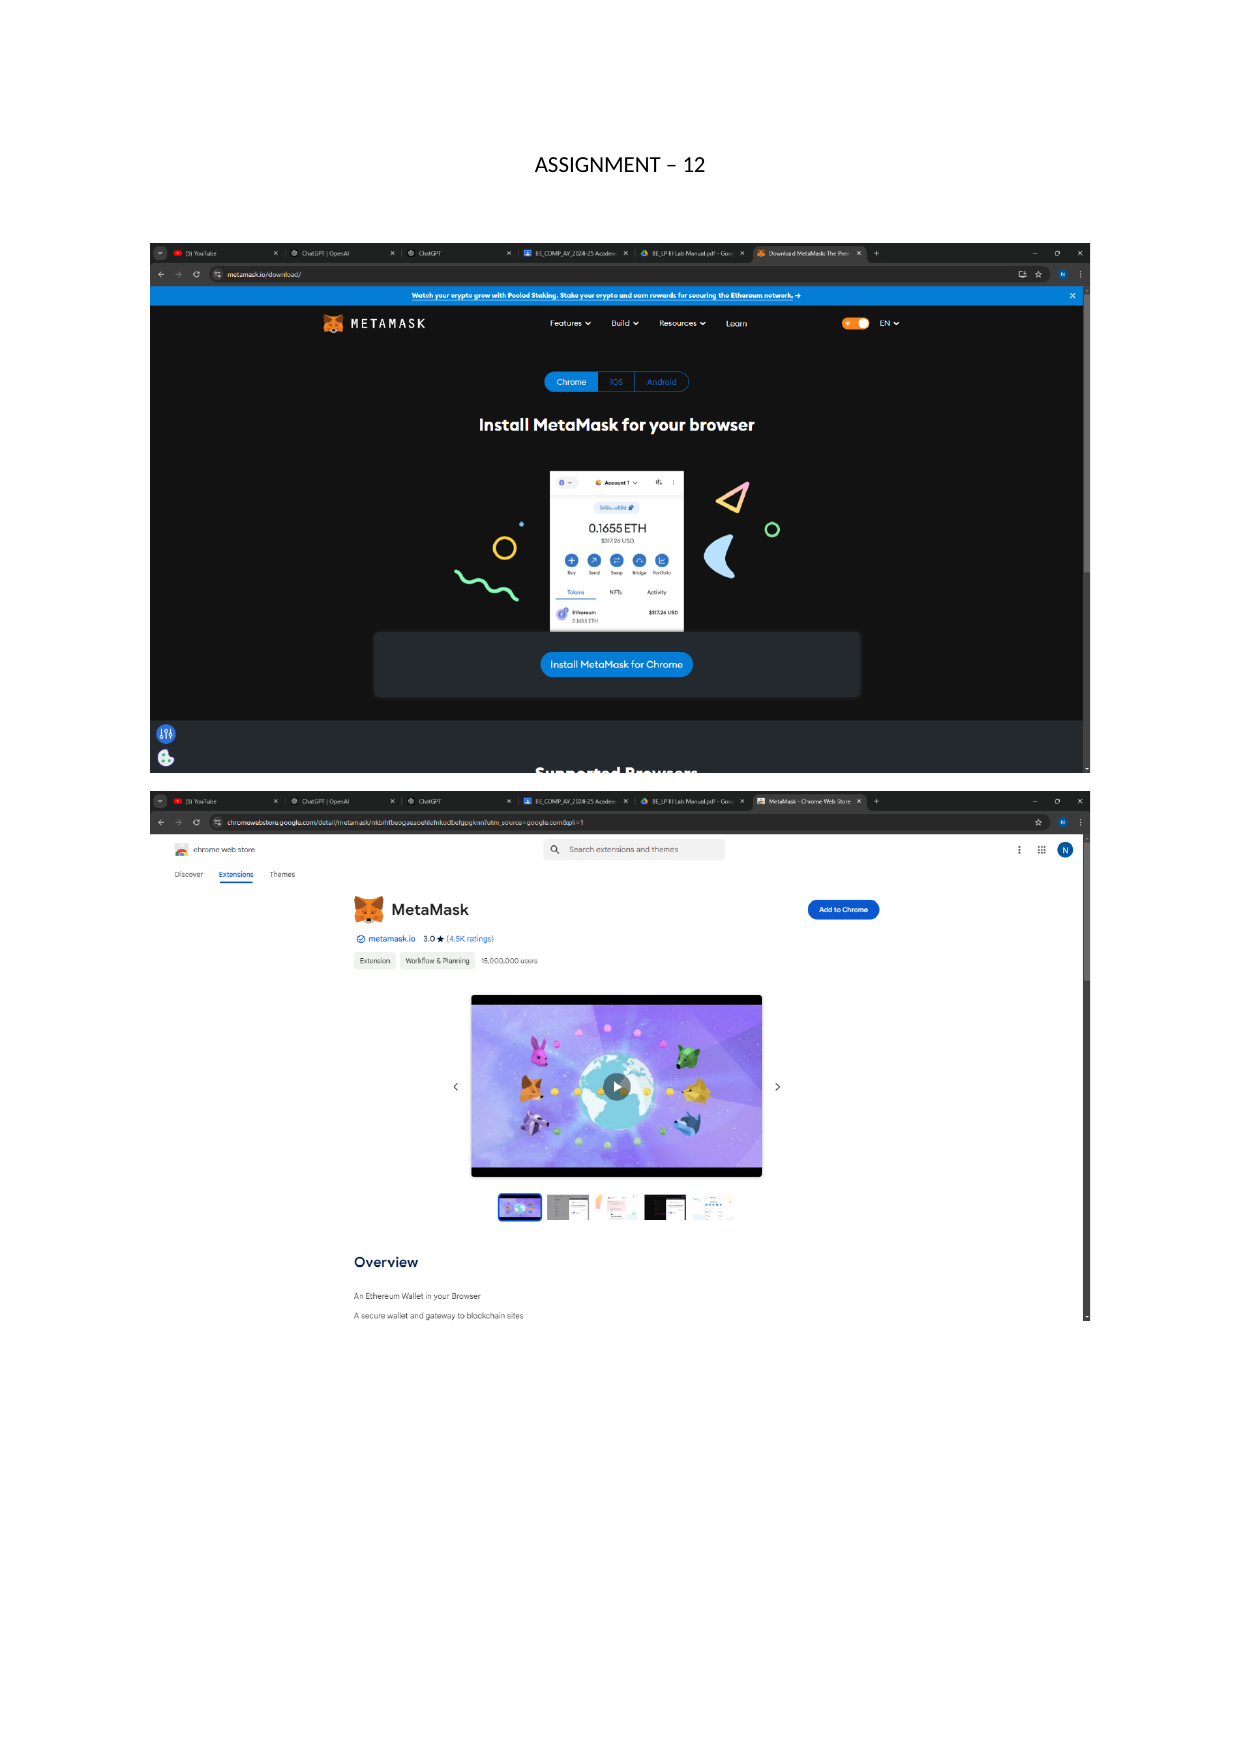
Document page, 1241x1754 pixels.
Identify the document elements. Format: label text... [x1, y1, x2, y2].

text ASSIGNMENT – 12 [150, 150, 1090, 178]
picture [150, 791, 1091, 1321]
picture [150, 243, 1091, 773]
